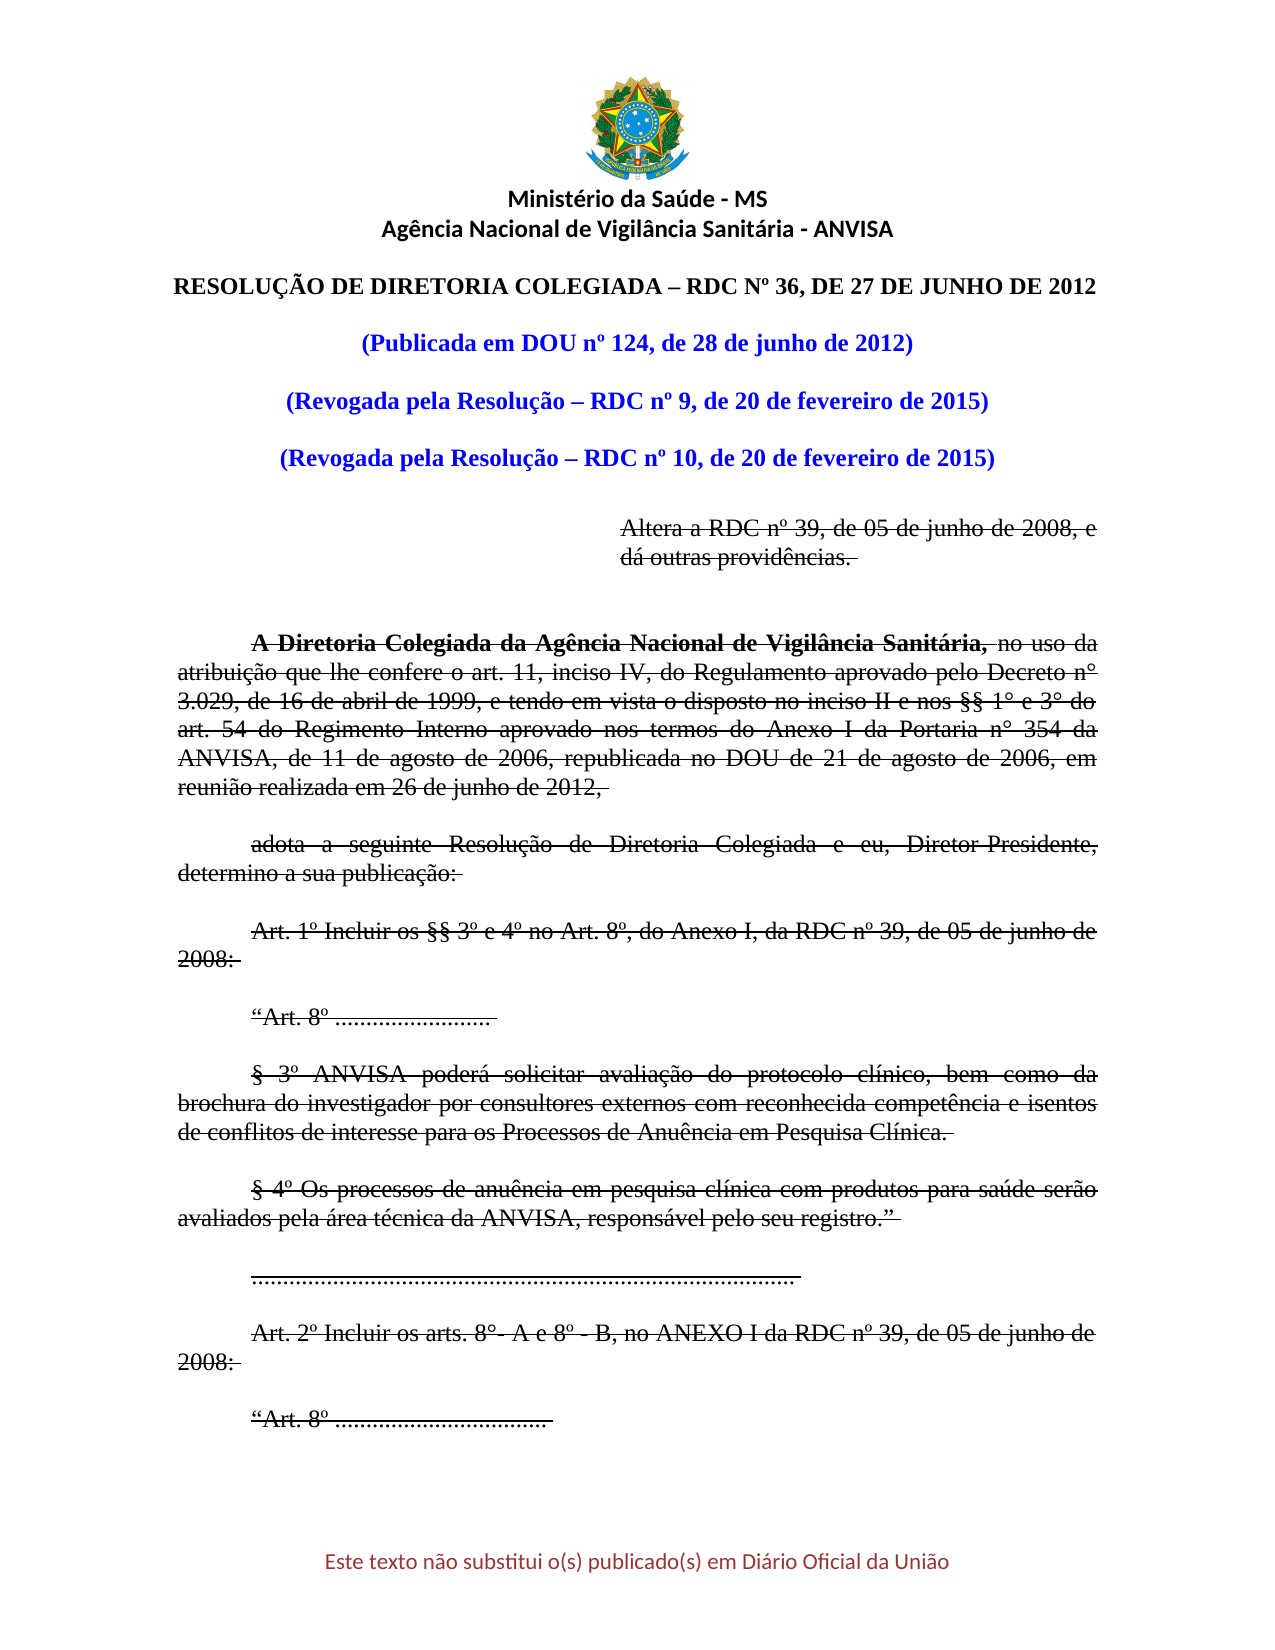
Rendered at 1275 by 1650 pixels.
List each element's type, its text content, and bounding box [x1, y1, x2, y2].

picture [582, 75, 693, 183]
text (Publicada em DOU nº 124, de 28 de junho de 2012) [177, 328, 1098, 357]
text Art. 1º Incluir os §§ 3º e 4º no Art. 8º, do Anexo I, da RDC nº 39, de 05 de junho de 2008: [177, 916, 1098, 973]
text § 3º ANVISA poderá solicitar avaliação do protocolo clínico, bem como da brochura do investigador por consultores externos com reconhecida competência e isentos de conflitos de interesse para os Processos de Anuência em Pesquisa Clínica. [177, 1059, 1098, 1104]
text “Art. 8º ......................... [177, 1002, 1098, 1031]
text RESOLUÇÃO DE DIRETORIA COLEGIADA – RDC Nº 36, DE 27 DE JUNHO DE 2012 [148, 272, 1122, 299]
text Art. 2º Incluir os arts. 8°- A e 8º - B, no ANEXO I da RDC nº 39, de 05 de junho de 2008: [177, 1318, 1098, 1376]
text (Revogada pela Resolução – RDC nº 10, de 20 de fevereiro de 2015) [177, 443, 1098, 472]
text A Diretoria Colegiada da Agência Nacional de Vigilância Sanitária, no uso da atribuição que lhe confere o art. 11, inciso IV, do Regulamento aprovado pelo Decreto n° 3.029, de 16 de abril de 1999, e tendo em vista o disposto no inciso II e nos §§ 1° e 3° do art. 54 do Regimento Interno aprovado nos termos do Anexo I da Portaria n° 354 da ANVISA, de 11 de agosto de 2006, republicada no DOU de 21 de agosto de 2006, em reunião realizada em 26 de junho de 2012, [177, 674, 1098, 730]
text (Revogada pela Resolução – RDC nº 9, de 20 de fevereiro de 2015) [177, 386, 1098, 414]
text A Diretoria Colegiada da Agência Nacional de Vigilância Sanitária, no uso da atribuição que lhe confere o art. 11, inciso IV, do Regulamento aprovado pelo Decreto n° 3.029, de 16 de abril de 1999, e tendo em vista o disposto no inciso II e nos §§ 1° e 3° do art. 54 do Regimento Interno aprovado nos termos do Anexo I da Portaria n° 354 da ANVISA, de 11 de agosto de 2006, republicada no DOU de 21 de agosto de 2006, em reunião realizada em 26 de junho de 2012, [177, 731, 1098, 801]
text Altera a RDC nº 39, de 05 de junho de 2008, e dá outras providências. [620, 513, 1098, 571]
text “Art. 8º .................................. [177, 1404, 1098, 1433]
text § 4º Os processos de anuência em pesquisa clínica com produtos para saúde serão avaliados pela área técnica da ANVISA, responsável pelo seu registro.” [177, 1174, 1098, 1232]
text A Diretoria Colegiada da Agência Nacional de Vigilância Sanitária, no uso da atribuição que lhe confere o art. 11, inciso IV, do Regulamento aprovado pelo Decreto n° 3.029, de 16 de abril de 1999, e tendo em vista o disposto no inciso II e nos §§ 1° e 3° do art. 54 do Regimento Interno aprovado nos termos do Anexo I da Portaria n° 354 da ANVISA, de 11 de agosto de 2006, republicada no DOU de 21 de agosto de 2006, em reunião realizada em 26 de junho de 2012, [177, 628, 1098, 673]
text adota a seguinte Resolução de Diretoria Colegiada e eu, Diretor-Presidente, determino a sua publicação: [177, 829, 1098, 887]
text ....................................................................................... [177, 1261, 1098, 1289]
text § 3º ANVISA poderá solicitar avaliação do protocolo clínico, bem como da brochura do investigador por consultores externos com reconhecida competência e isentos de conflitos de interesse para os Processos de Anuência em Pesquisa Clínica. [177, 1105, 1098, 1146]
